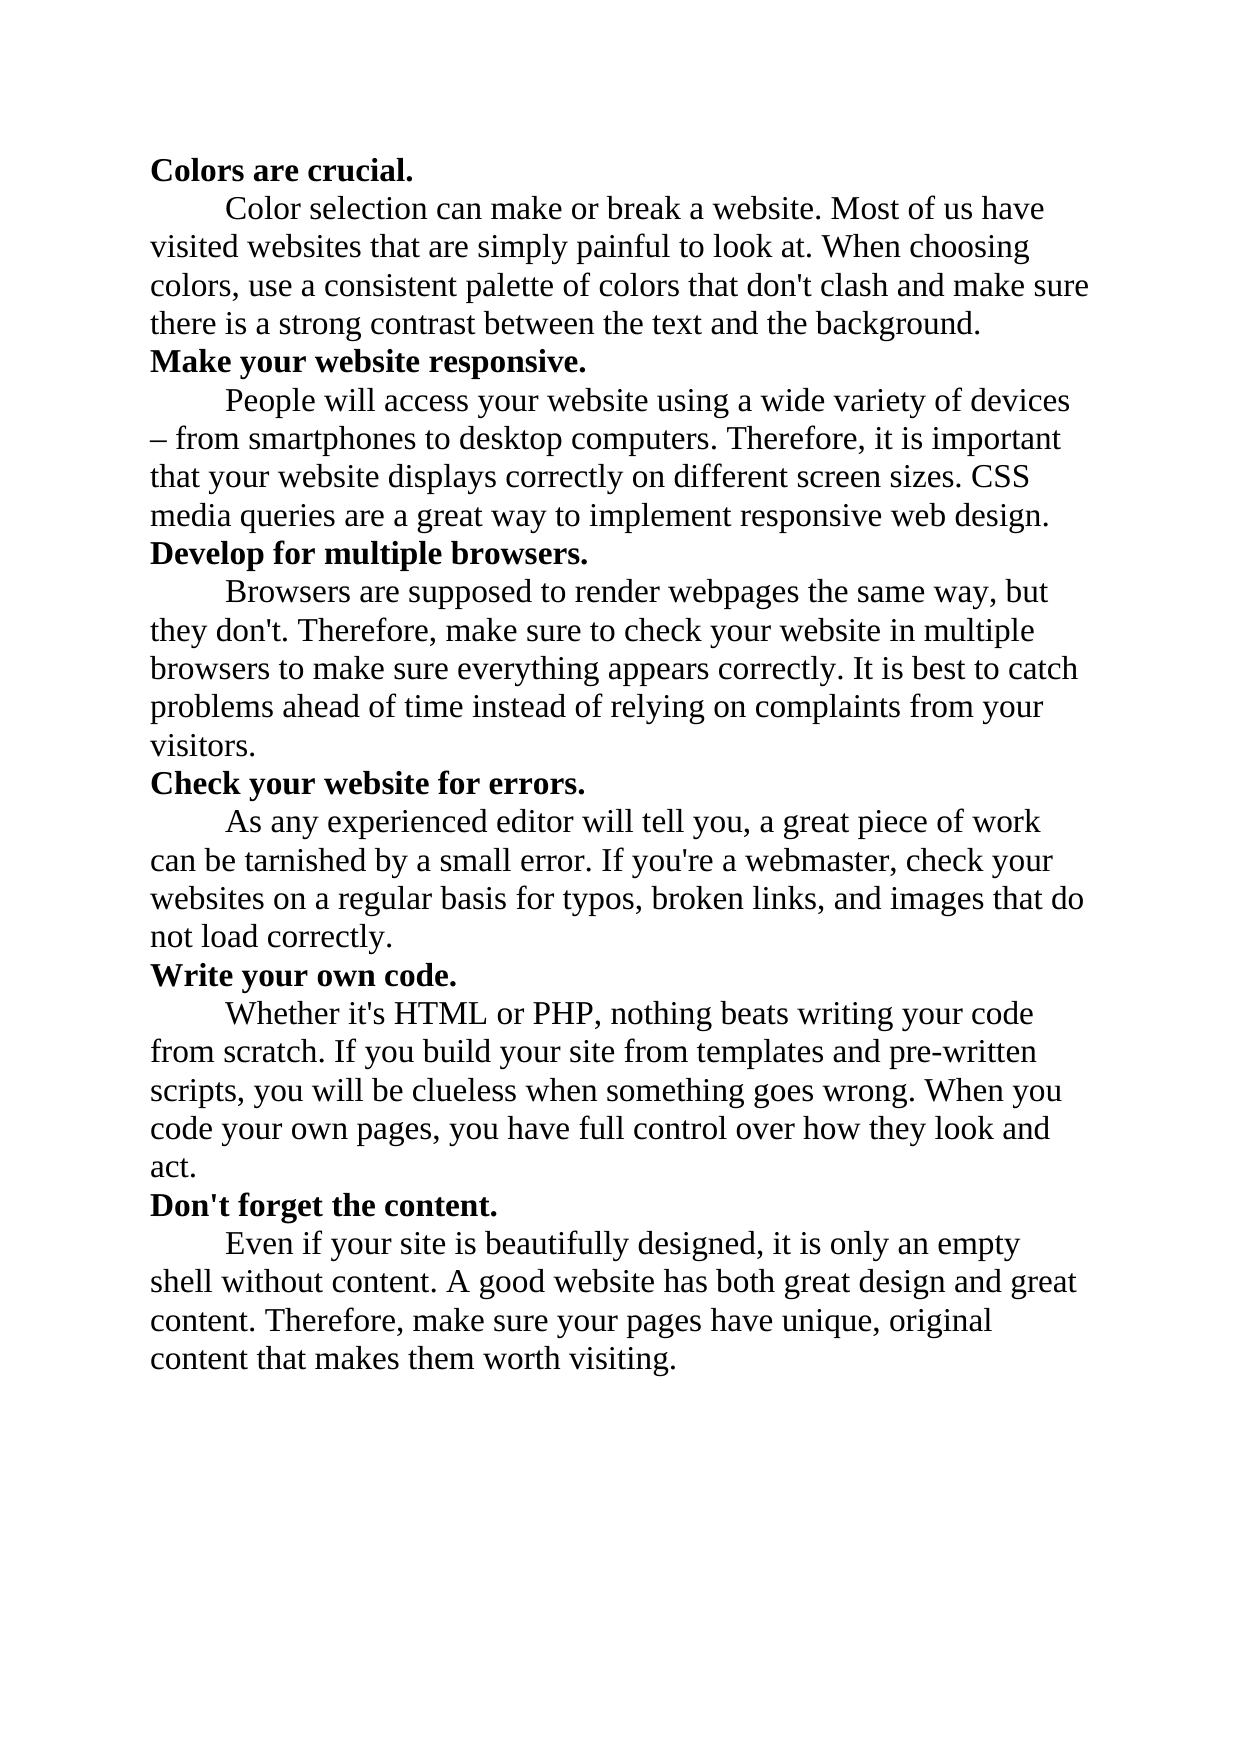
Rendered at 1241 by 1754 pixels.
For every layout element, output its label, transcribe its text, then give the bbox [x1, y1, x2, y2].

text Develop for multiple browsers. [150, 533, 1090, 572]
text Colors are crucial. [150, 150, 1090, 188]
text Don't forget the content. [150, 1185, 1090, 1223]
text Even if your site is beautifully designed, it is only an empty shell without content. A good website has both great design and great content. Therefore, make sure your pages have unique, original content that makes them worth visiting. [150, 1223, 1090, 1377]
text Browsers are supposed to render webpages the same way, but they don't. Therefore, make sure to check your website in multiple browsers to make sure everything appears correctly. It is best to catch problems ahead of time instead of relying on complaints from your visitors. [150, 572, 1090, 763]
text Whether it's HTML or PHP, nothing beats writing your code from scratch. If you build your site from templates and pre-written scripts, you will be clueless when something goes wrong. When you code your own pages, you have full control over how they look and act. [150, 993, 1090, 1185]
text Color selection can make or break a website. Most of us have visited websites that are simply painful to look at. When choosing colors, use a consistent palette of colors that don't clash and make sure there is a strong contrast between the text and the background. [150, 188, 1090, 342]
text People will access your website using a wide variety of devices – from smartphones to desktop computers. Therefore, it is important that your website displays correctly on different screen sizes. CSS media queries are a great way to implement responsive web design. [150, 380, 1090, 533]
text Check your website for errors. [150, 763, 1090, 802]
text As any experienced editor will tell you, a great piece of work can be tarnished by a small error. If you're a webmaster, check your websites on a regular basis for typos, broken links, and images that do not load correctly. [150, 802, 1090, 955]
text Make your website responsive. [150, 342, 1090, 380]
text Write your own code. [150, 955, 1090, 993]
